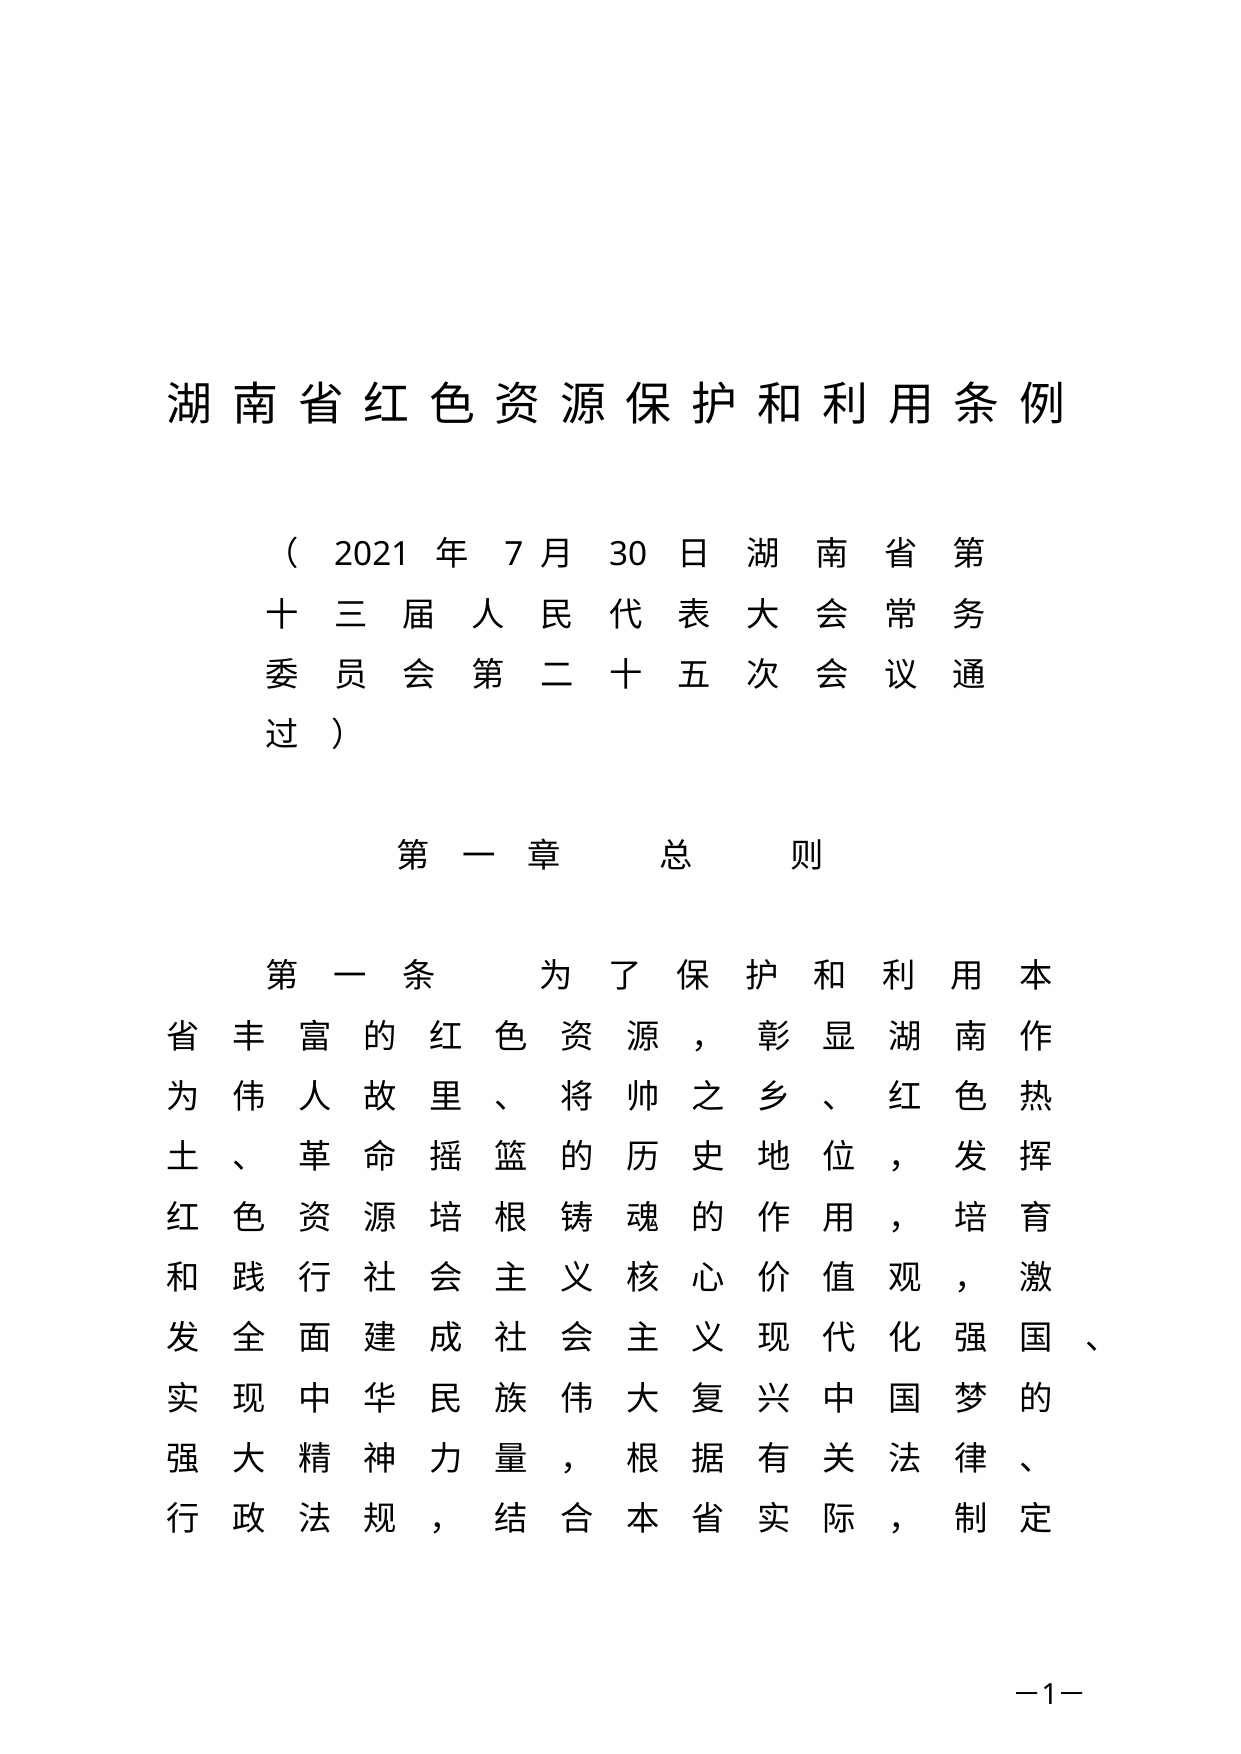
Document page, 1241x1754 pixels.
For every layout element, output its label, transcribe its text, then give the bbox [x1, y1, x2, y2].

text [167, 943, 1085, 1546]
text 第一章 总 则 [167, 822, 1085, 883]
text （2021年7月30日湖南省第十三届人民代表大会常务委员会第二十五次会议通过） [233, 521, 1019, 762]
text 湖南省红色资源保护和利用条例 [167, 340, 1085, 461]
